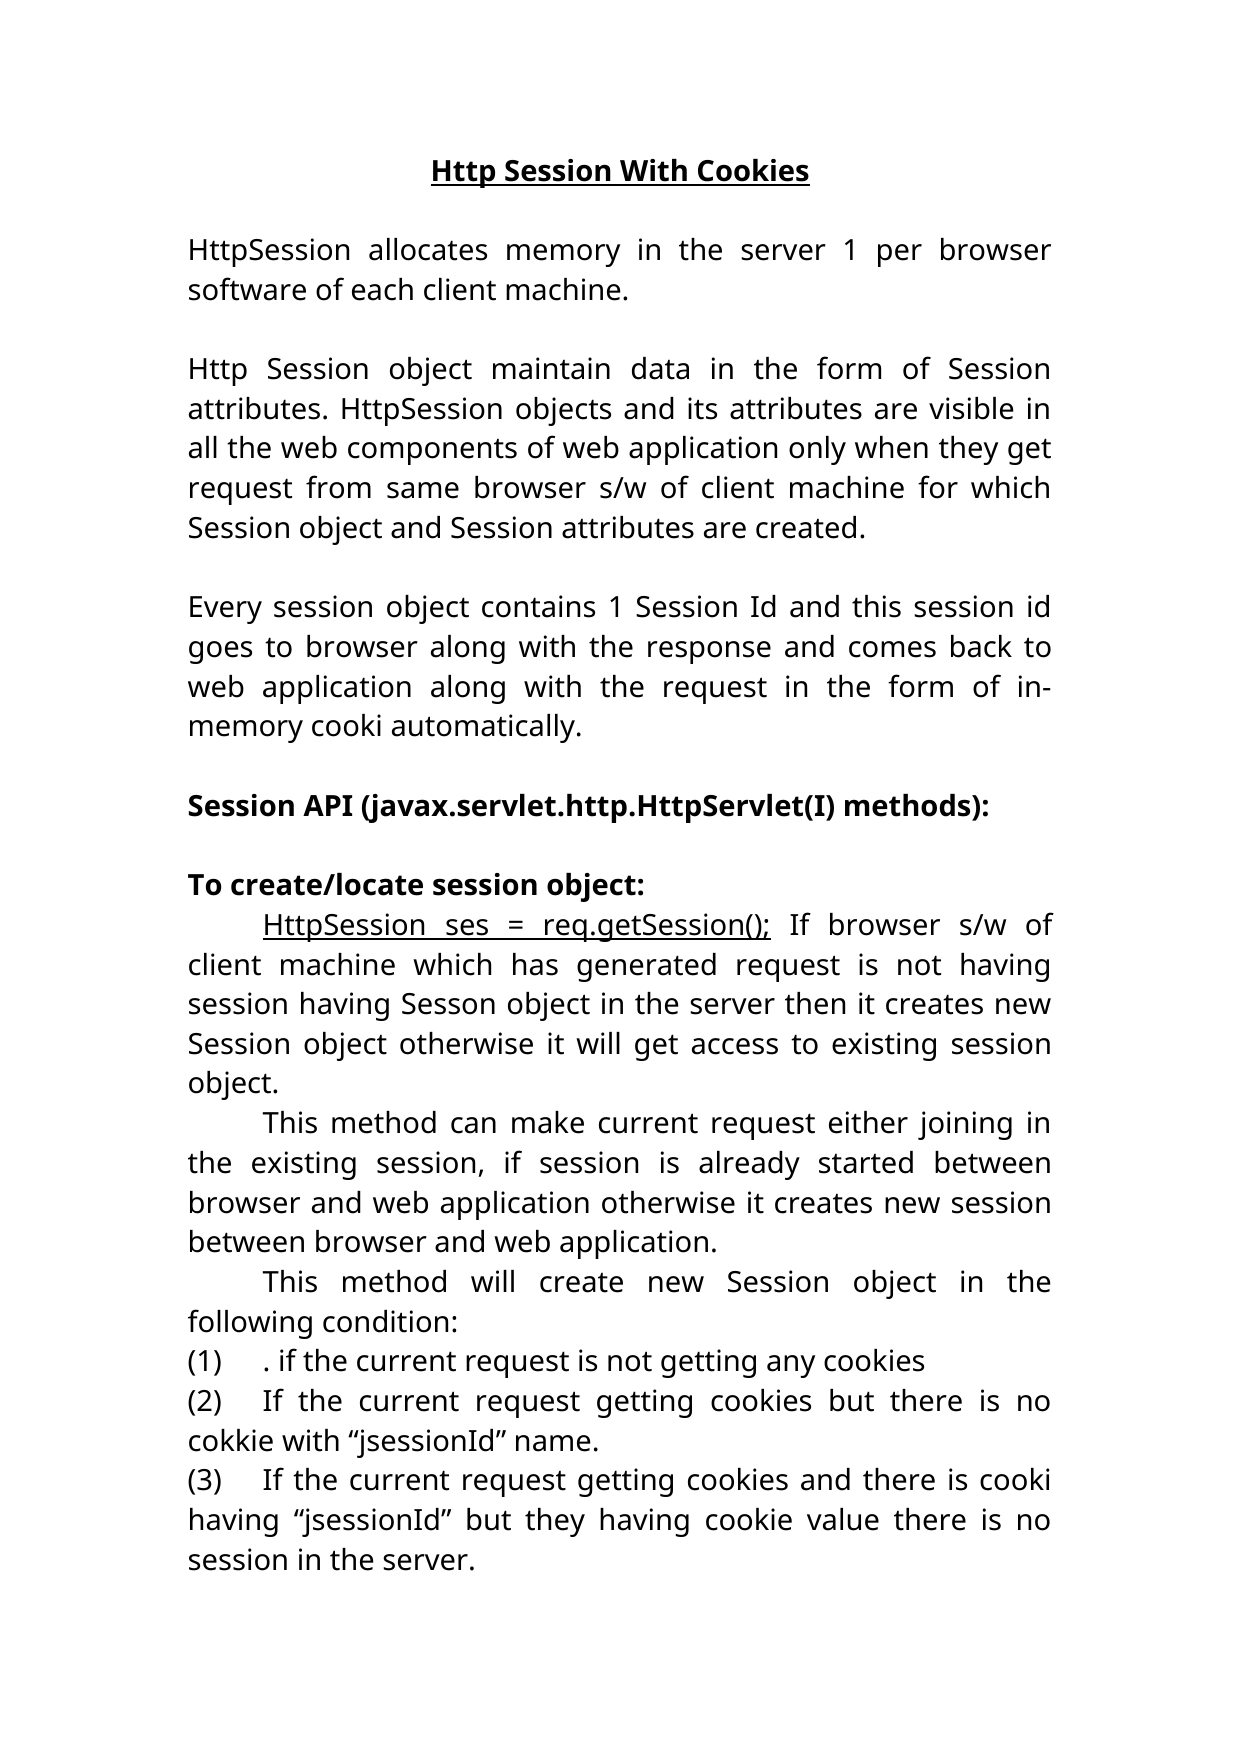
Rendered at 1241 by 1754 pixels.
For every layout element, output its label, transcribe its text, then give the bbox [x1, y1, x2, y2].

list If the current request getting cookies but there is no cokkie with “jsessionId” name. [187, 1380, 1053, 1460]
list . if the current request is not getting any cookies [187, 1341, 1053, 1380]
list This method can make current request either joining in the existing session, if session is already started between browser and web application otherwise it creates new session between browser and web application. [187, 1102, 1053, 1261]
list To create/locate session object: [187, 864, 1053, 904]
list If the current request getting cookies and there is cooki having “jsessionId” but they having cookie value there is no session in the server. [187, 1460, 1053, 1579]
list Http Session With Cookies [187, 150, 1053, 190]
list Session API (javax.servlet.http.HttpServlet(I) methods): [187, 785, 1053, 825]
list HttpSession ses = req.getSession(); If browser s/w of client machine which has generated request is not having session having Sesson object in the server then it creates new Session object otherwise it will get access to existing session object. [187, 904, 1053, 1102]
list This method will create new Session object in the following condition: [187, 1261, 1053, 1341]
list Http Session object maintain data in the form of Session attributes. HttpSession objects and its attributes are visible in all the web components of web application only when they get request from same browser s/w of client machine for which Session object and Session attributes are created. [187, 348, 1053, 547]
list HttpSession allocates memory in the server 1 per browser software of each client machine. [187, 229, 1053, 309]
list Every session object contains 1 Session Id and this session id goes to browser along with the response and comes back to web application along with the request in the form of in-memory cooki automatically. [187, 587, 1053, 745]
